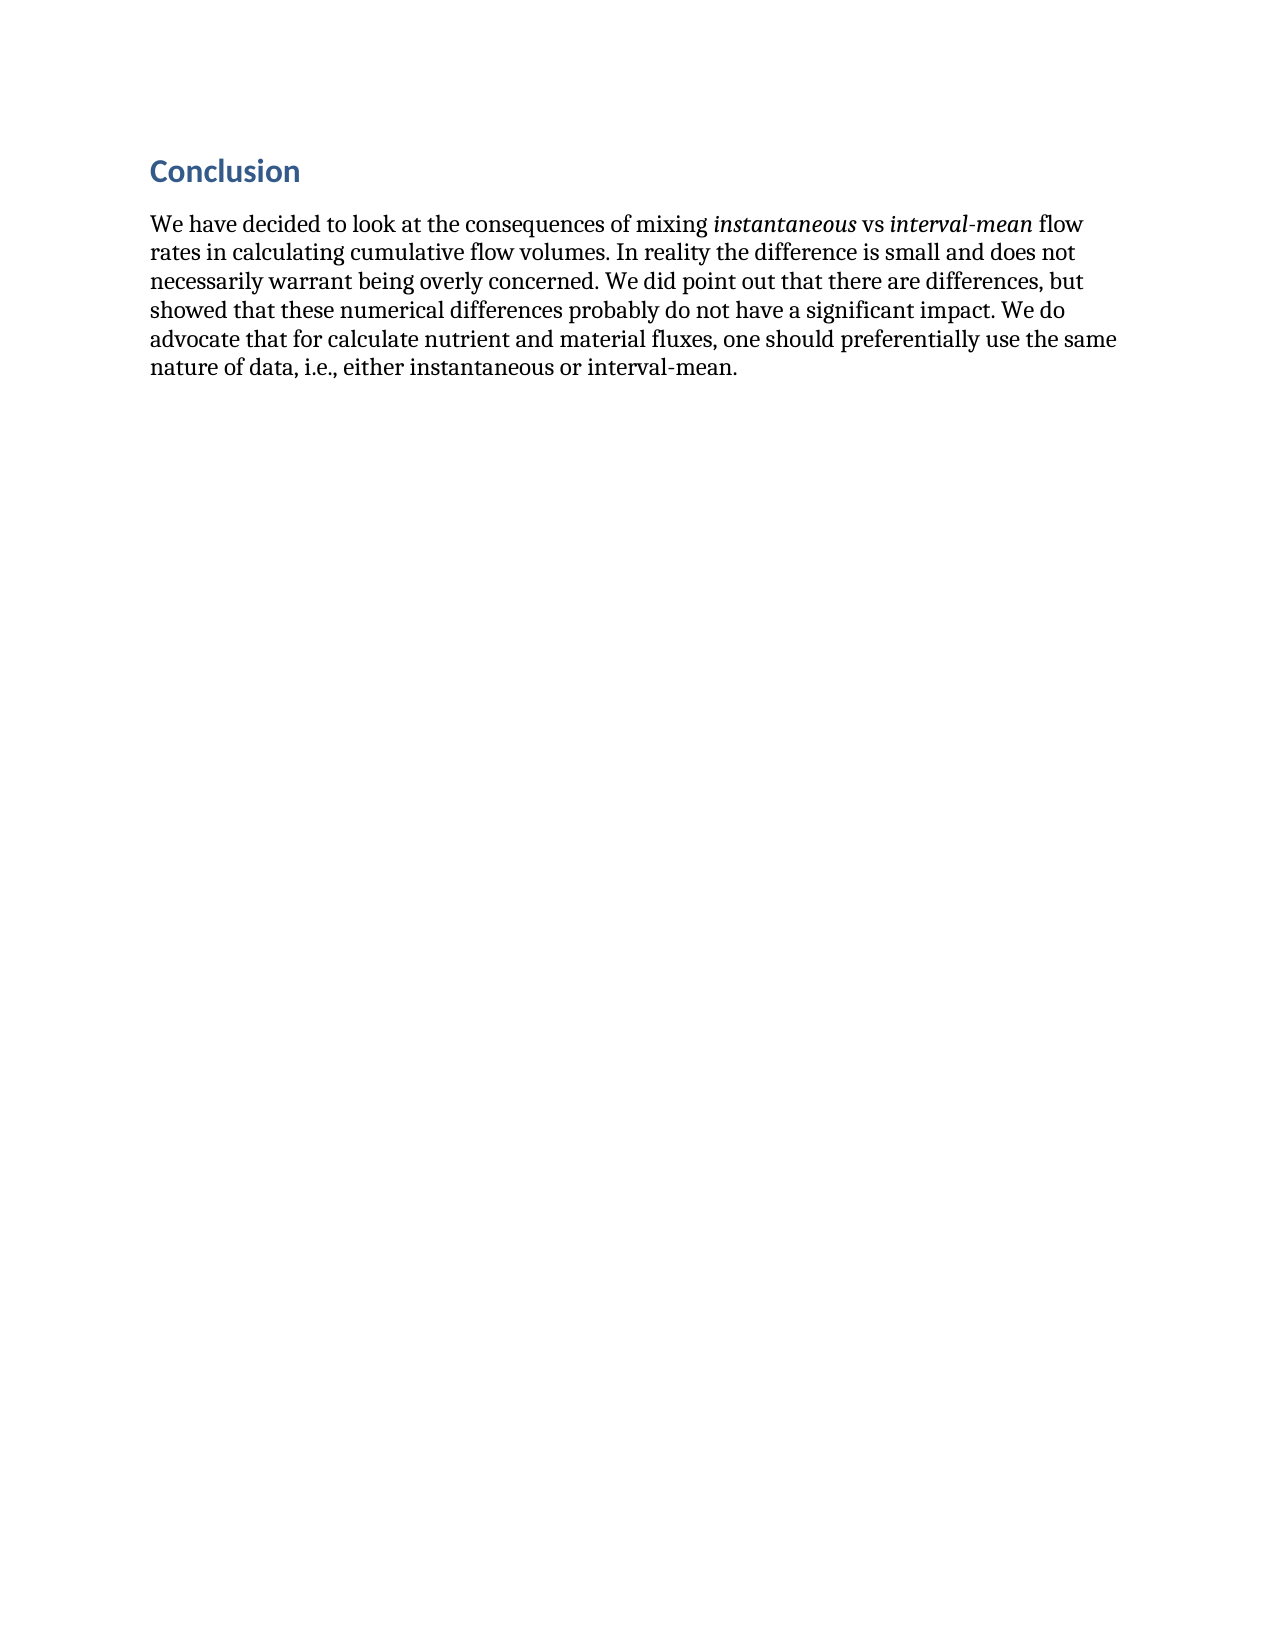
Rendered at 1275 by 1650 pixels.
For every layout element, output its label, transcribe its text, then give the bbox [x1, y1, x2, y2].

text We have decided to look at the consequences of mixing instantaneous vs interval-mean flow rates in calculating cumulative flow volumes. In reality the difference is small and does not necessarily warrant being overly concerned. We did point out that there are differences, but showed that these numerical differences probably do not have a significant impact. We do advocate that for calculate nutrient and material fluxes, one should preferentially use the same nature of data, i.e., either instantaneous or interval-mean. [150, 209, 1125, 382]
subtitle Conclusion [150, 150, 1125, 191]
